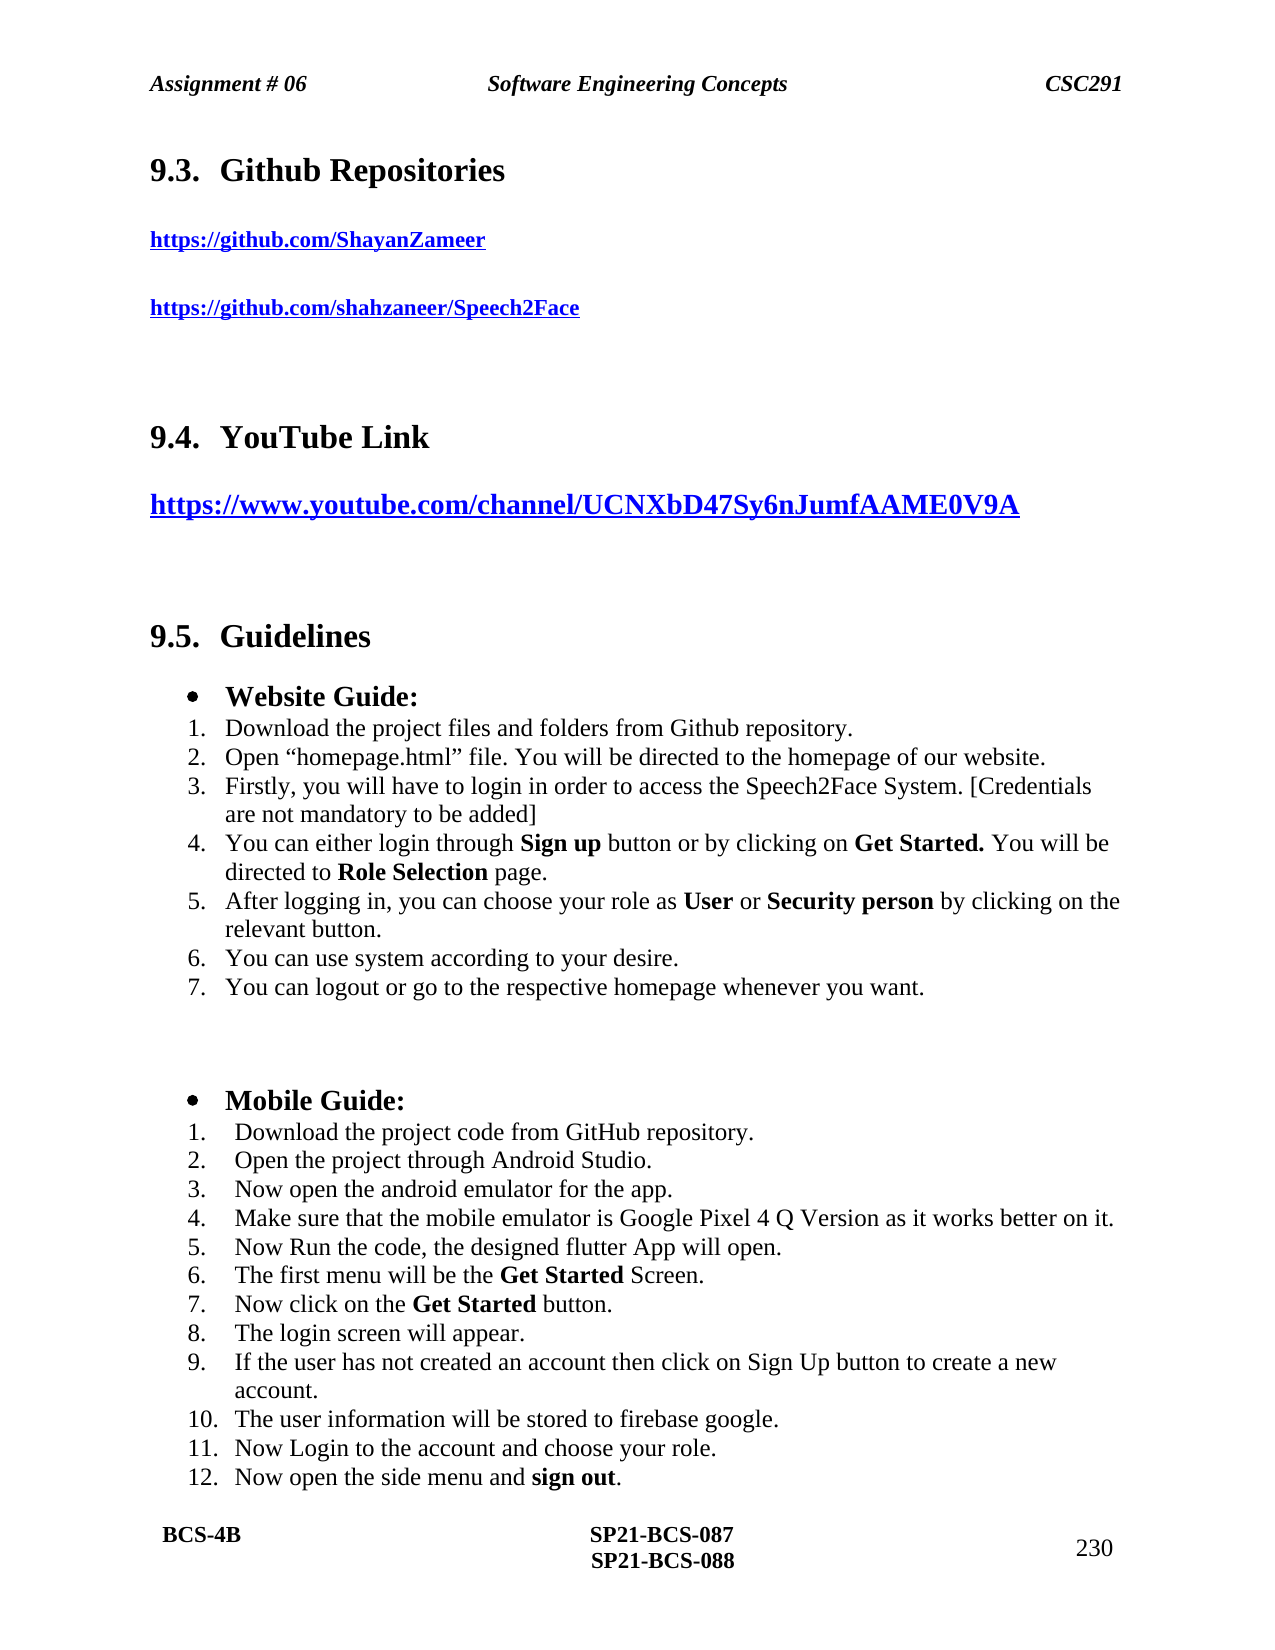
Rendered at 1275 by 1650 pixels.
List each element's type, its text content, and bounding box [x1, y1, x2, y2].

list Now open the android emulator for the app. [187, 1174, 1125, 1203]
list Make sure that the mobile emulator is Google Pixel 4 Q Version as it works better on it. [187, 1203, 1125, 1232]
list You can use system according to your desire. [187, 943, 1125, 972]
list Mobile Guide: [187, 1083, 1125, 1117]
list If the user has not created an account then click on Sign Up button to create a new account. [187, 1347, 1125, 1404]
list Now click on the Get Started button. [187, 1289, 1125, 1318]
list Firstly, you will have to login in order to access the Speech2Face System. [Credentials are not mandatory to be added] [187, 771, 1125, 828]
subtitle https://www.youtube.com/channel/UCNXbD47Sy6nJumfAAME0V9A [150, 480, 1125, 523]
list Now Run the code, the designed flutter App will open. [187, 1232, 1125, 1261]
list You can logout or go to the respective homepage whenever you want. [187, 972, 1125, 1001]
list Now open the side menu and sign out. [187, 1462, 1125, 1491]
list Download the project files and folders from Github repository. [187, 713, 1125, 742]
list Website Guide: [187, 679, 1125, 713]
list The login screen will appear. [187, 1318, 1125, 1347]
list Open the project through Android Studio. [187, 1146, 1125, 1174]
list You can either login through Sign up button or by clicking on Get Started. You will be directed to Role Selection page. [187, 828, 1125, 886]
list Download the project code from GitHub repository. [187, 1117, 1125, 1146]
subtitle Github Repositories [150, 150, 1125, 188]
list The first menu will be the Get Started Screen. [187, 1261, 1125, 1289]
subtitle https://github.com/shahzaneer/Speech2Face [150, 281, 1125, 324]
subtitle https://github.com/ShayanZameer [150, 213, 1125, 256]
list After logging in, you can choose your role as User or Security person by clicking on the relevant button. [187, 886, 1125, 943]
list The user information will be stored to firebase google. [187, 1404, 1125, 1433]
subtitle YouTube Link [150, 417, 1125, 455]
subtitle Guidelines [150, 616, 1125, 654]
list Now Login to the account and choose your role. [187, 1433, 1125, 1462]
list Open “homepage.html” file. You will be directed to the homepage of our website. [187, 742, 1125, 771]
